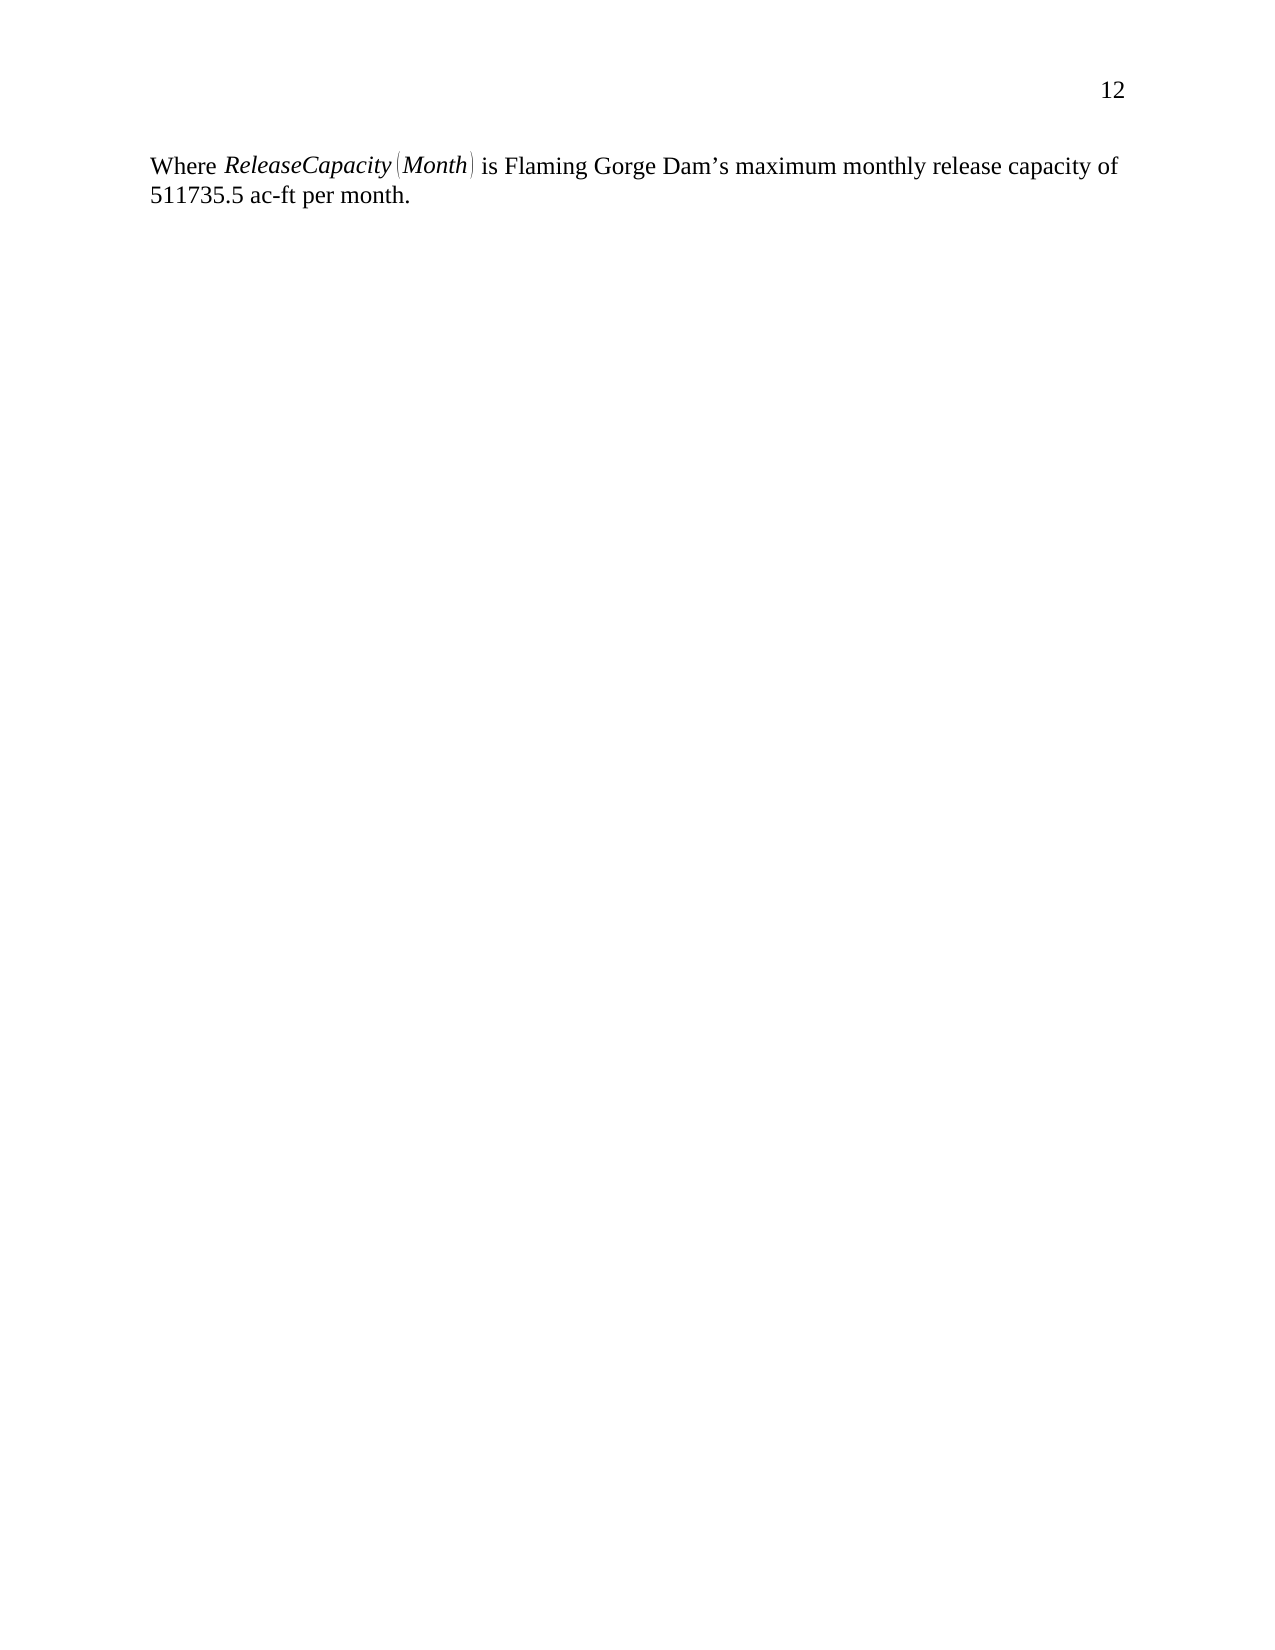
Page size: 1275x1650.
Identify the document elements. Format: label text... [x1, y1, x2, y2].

text Where is Flaming Gorge Dam’s maximum monthly release capacity of 511735.5 ac-ft per month. [150, 150, 1125, 209]
